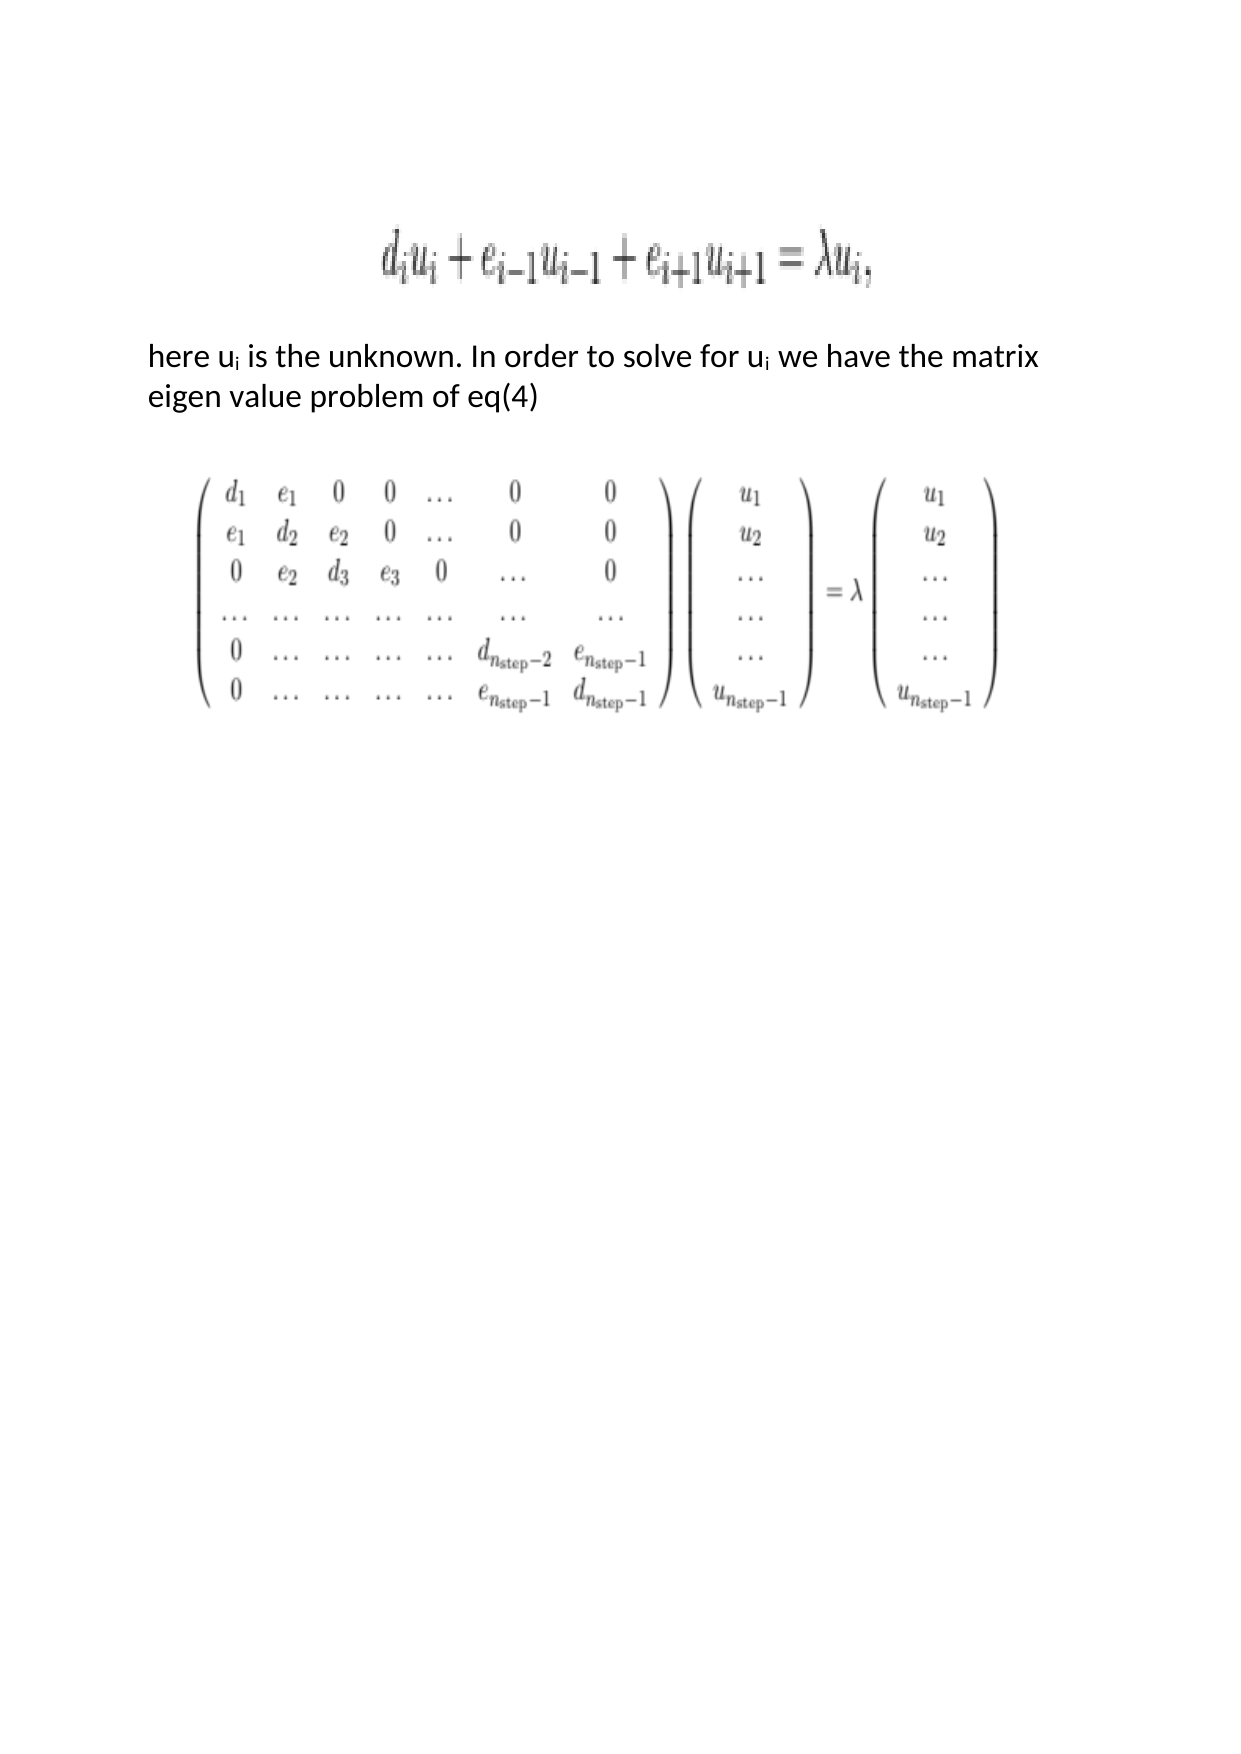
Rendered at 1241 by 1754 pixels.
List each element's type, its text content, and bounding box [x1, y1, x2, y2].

text here ui is the unknown. In order to solve for ui we have the matrix eigen value problem of eq(4) [148, 335, 1093, 416]
